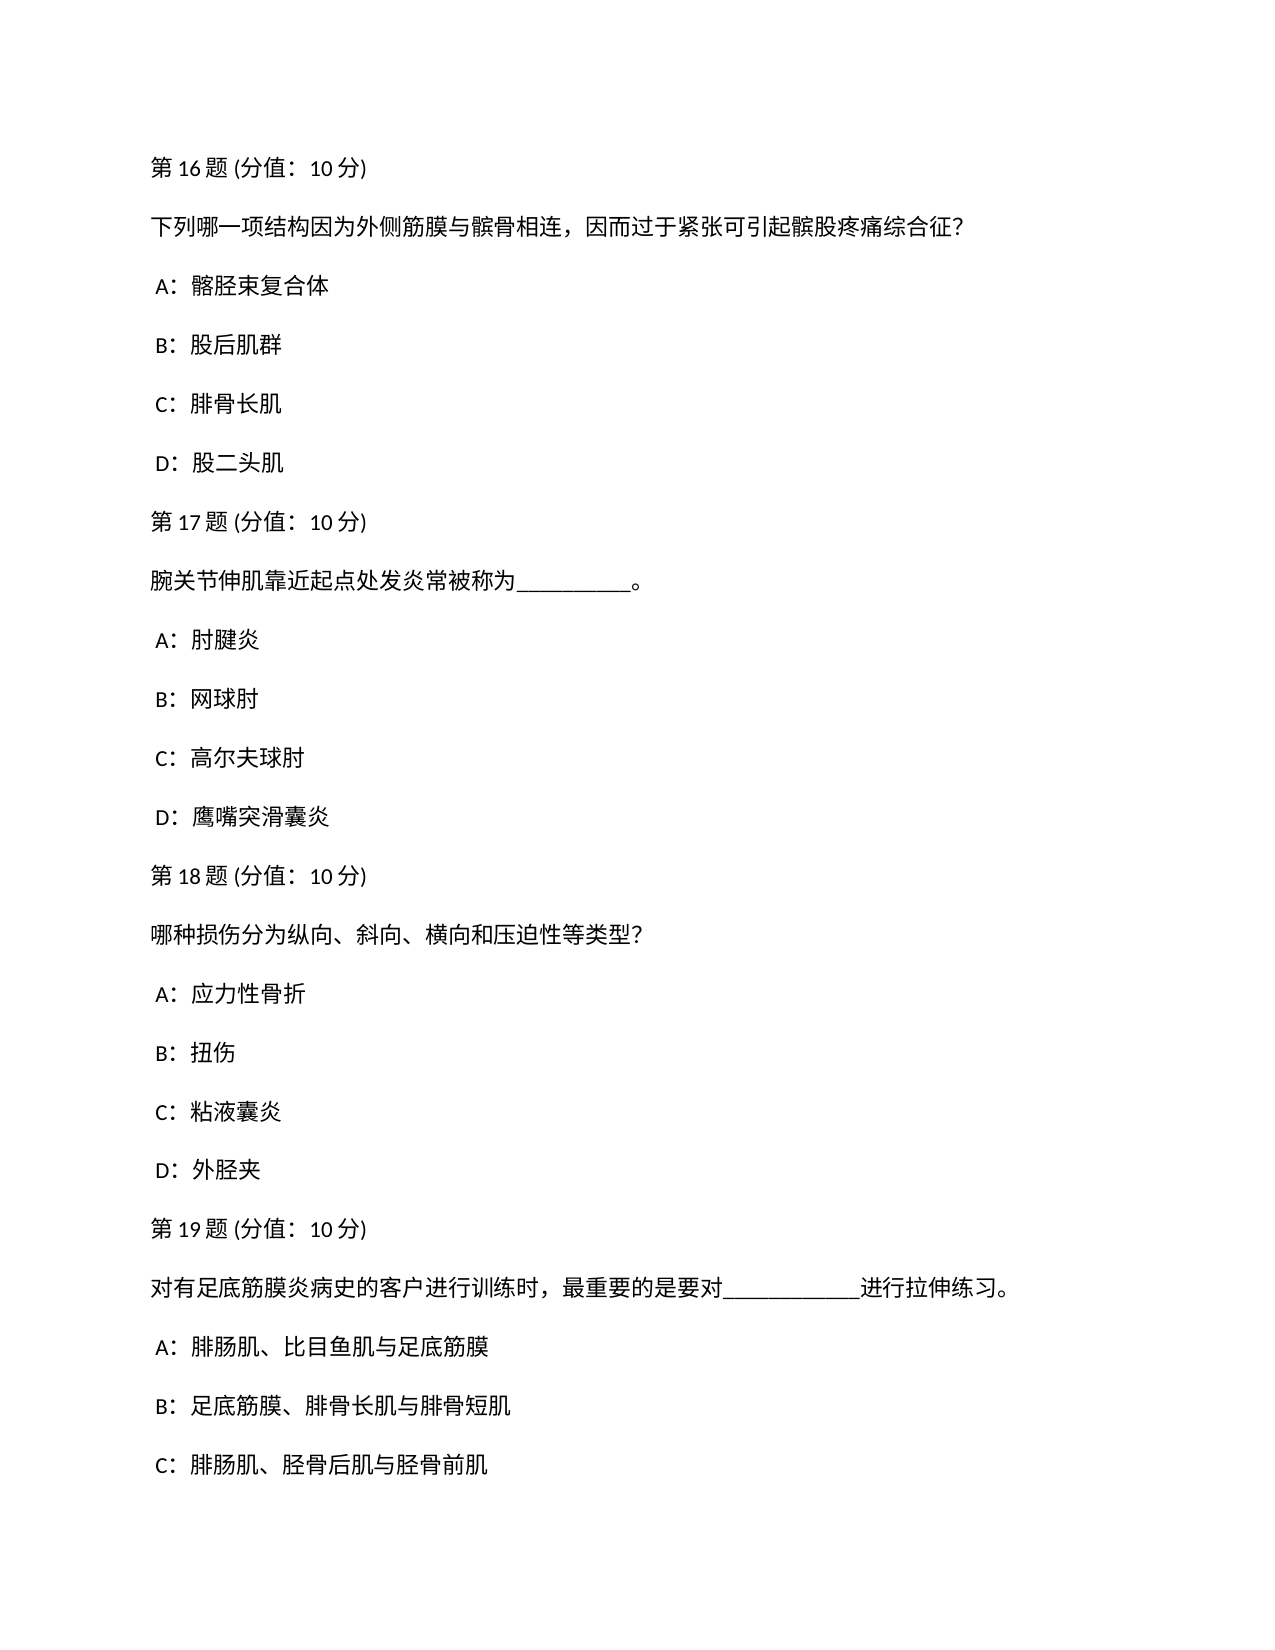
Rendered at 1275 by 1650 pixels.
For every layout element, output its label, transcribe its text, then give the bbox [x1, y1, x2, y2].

text 哪种损伤分为纵向、斜向、横向和压迫性等类型？ [150, 916, 1125, 950]
text A：肘腱炎 [150, 622, 1125, 655]
text C：腓肠肌、胫骨后肌与胫骨前肌 [150, 1447, 1125, 1480]
text A：应力性骨折 [150, 975, 1125, 1009]
text C：粘液囊炎 [150, 1093, 1125, 1127]
text D：外胫夹 [150, 1152, 1125, 1186]
text 第19题 (分值：10分) [150, 1211, 1125, 1244]
text 腕关节伸肌靠近起点处发炎常被称为__________。 [150, 563, 1125, 596]
text 对有足底筋膜炎病史的客户进行训练时，最重要的是要对____________进行拉伸练习。 [150, 1270, 1125, 1303]
text A：髂胫束复合体 [150, 268, 1125, 301]
text B：网球肘 [150, 681, 1125, 714]
text C：高尔夫球肘 [150, 739, 1125, 773]
text 第16题 (分值：10分) [150, 150, 1125, 183]
text D：股二头肌 [150, 445, 1125, 478]
text B：股后肌群 [150, 327, 1125, 360]
text 第18题 (分值：10分) [150, 857, 1125, 891]
text D：鹰嘴突滑囊炎 [150, 798, 1125, 832]
text 第17题 (分值：10分) [150, 504, 1125, 537]
text B：扭伤 [150, 1034, 1125, 1068]
text B：足底筋膜、腓骨长肌与腓骨短肌 [150, 1388, 1125, 1421]
text C：腓骨长肌 [150, 386, 1125, 419]
text 下列哪一项结构因为外侧筋膜与髌骨相连，因而过于紧张可引起髌股疼痛综合征？ [150, 209, 1125, 242]
text A：腓肠肌、比目鱼肌与足底筋膜 [150, 1329, 1125, 1362]
